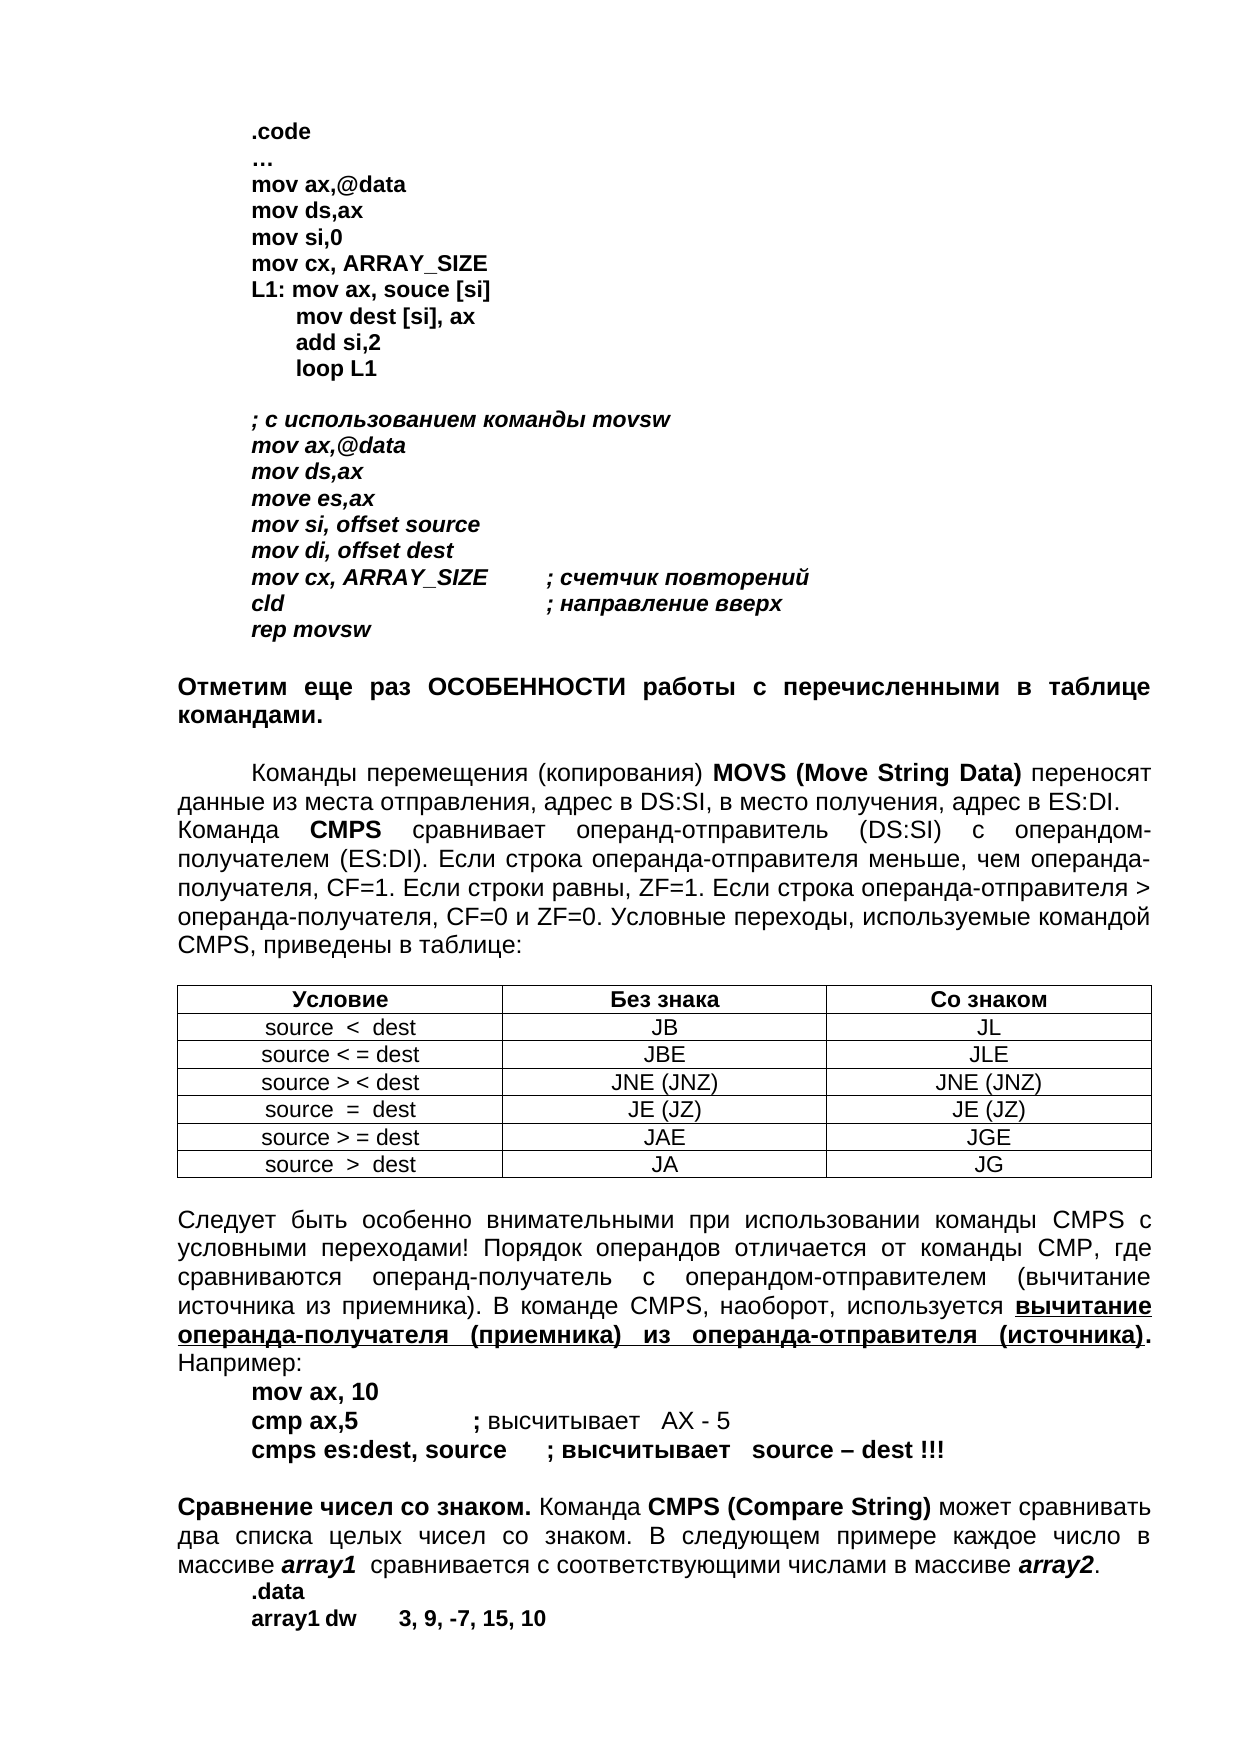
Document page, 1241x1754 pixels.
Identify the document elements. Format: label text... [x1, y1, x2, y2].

text mov ds,ax [251, 458, 1152, 485]
table_cell JNE (JNZ) [503, 1069, 826, 1095]
text … [251, 144, 1152, 171]
text mov di, offset dest [251, 537, 1152, 564]
text mov ax, 10 [251, 1377, 1152, 1406]
table_cell JBE [503, 1041, 826, 1068]
text Следует быть особенно внимательными при использовании команды CMPS с условными переходами! Порядок операндов отличается от команды CMP, где сравниваются операнд-получатель с операндом-отправителем (вычитание источника из приемника). В команде CMPS, наоборот, используется вычитание операнда-получателя (приемника) из операнда-отправителя (источника). Например: [177, 1204, 1152, 1377]
text mov dest [si], ax [251, 303, 1152, 329]
table_header Без знака [503, 986, 826, 1013]
table_cell JL [827, 1014, 1151, 1040]
table_cell source > dest [178, 1151, 502, 1177]
text array1 dw 3, 9, -7, 15, 10 [251, 1605, 1152, 1631]
text mov si,0 [251, 223, 1152, 250]
table_cell JE (JZ) [827, 1096, 1151, 1122]
table_cell JLE [827, 1041, 1151, 1068]
table_cell JGE [827, 1124, 1151, 1150]
text cmps es:dest, source ; высчитывает source – dest !!! [251, 1434, 1152, 1463]
table_cell source < = dest [178, 1041, 502, 1068]
text loop L1 [251, 355, 1152, 382]
text ; с использованием команды movsw [251, 406, 1152, 432]
text cmp ax,5 ; высчитывает AX - 5 [251, 1406, 1152, 1434]
text mov ax,@data [251, 432, 1152, 458]
text Команда CMPS сравнивает операнд-отправитель (DS:SI) с операндом-получателем (ES:DI). Если строка операнда-отправителя меньше, чем операнда-получателя, CF=1. Если строки равны, ZF=1. Если строка операнда-отправителя > операнда-получателя, CF=0 и ZF=0. Условные переходы, используемые командой CMPS, приведены в таблице: [177, 815, 1152, 959]
text rep movsw [251, 616, 1152, 643]
table_cell source < dest [178, 1014, 502, 1040]
text mov si, offset source [251, 511, 1152, 537]
table_header Условие [178, 986, 502, 1013]
text L1: mov ax, souce [si] [251, 276, 1152, 303]
table_header Со знаком [827, 986, 1151, 1013]
table_cell source > < dest [178, 1069, 502, 1095]
table_cell JE (JZ) [503, 1096, 826, 1122]
text Команды перемещения (копирования) MOVS (Move String Data) переносят данные из места отправления, адрес в DS:SI, в место получения, адрес в ES:DI. [177, 758, 1152, 815]
text mov cx, ARRAY_SIZE ; счетчик повторений [251, 564, 1152, 590]
text mov ax,@data [251, 171, 1152, 197]
text mov cx, ARRAY_SIZE [251, 250, 1152, 276]
table_cell JNE (JNZ) [827, 1069, 1151, 1095]
text add si,2 [251, 329, 1152, 355]
text mov ds,ax [251, 197, 1152, 223]
table_cell JAE [503, 1124, 826, 1150]
text .data [251, 1578, 1152, 1605]
table_cell JA [503, 1151, 826, 1177]
text .code [251, 118, 1152, 144]
table_cell source = dest [178, 1096, 502, 1122]
text move es,ax [251, 485, 1152, 511]
text Отметим еще раз ОСОБЕННОСТИ работы с перечисленными в таблице командами. [177, 672, 1152, 729]
table_cell JG [827, 1151, 1151, 1177]
text cld ; направление вверх [251, 590, 1152, 616]
table_cell JB [503, 1014, 826, 1040]
text Cравнение чисел со знаком. Команда CMPS (Compare String) может сравнивать два списка целых чисел со знаком. В следующем примере каждое число в массиве array1 сравнивается с соответствующими числами в массиве array2. [177, 1492, 1152, 1578]
table_cell source > = dest [178, 1124, 502, 1150]
